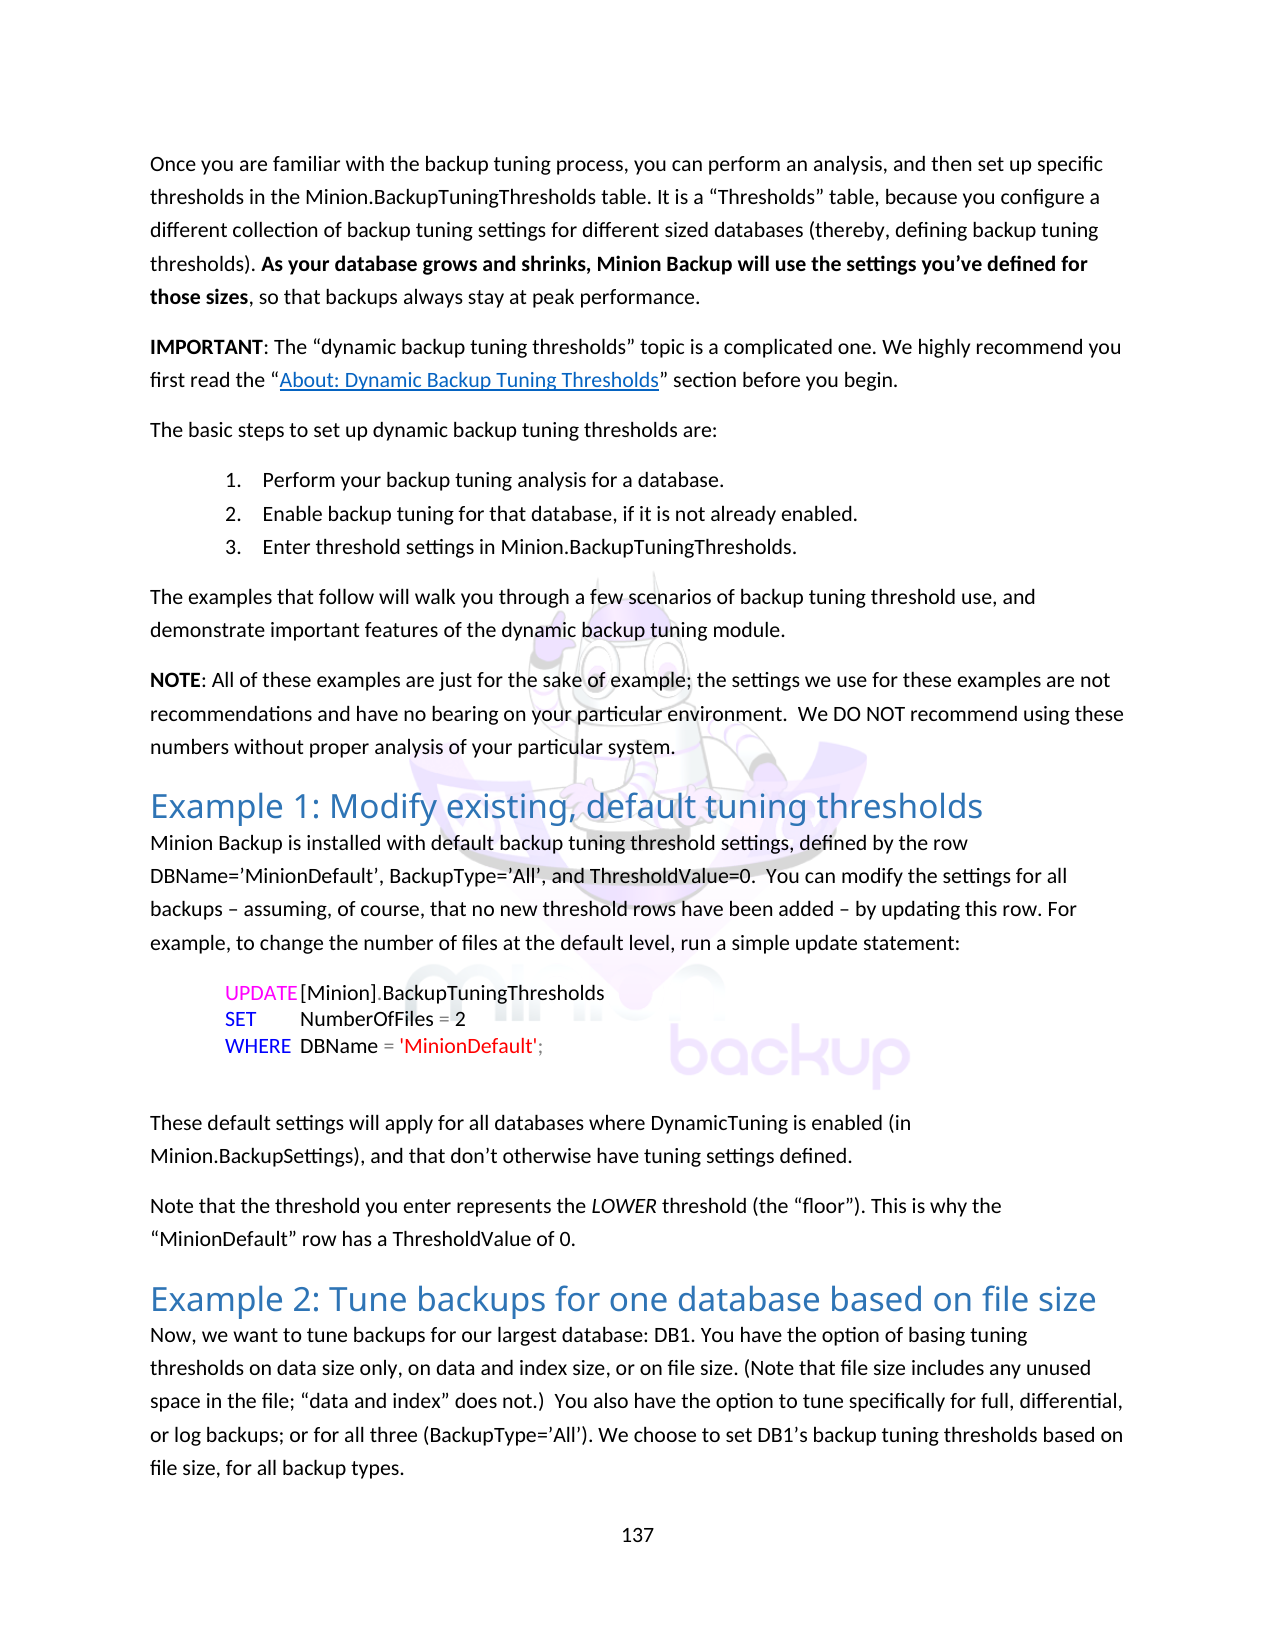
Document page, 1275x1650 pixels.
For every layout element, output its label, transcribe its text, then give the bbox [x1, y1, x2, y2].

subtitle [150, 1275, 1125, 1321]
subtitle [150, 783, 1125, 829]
list Enable backup tuning for that database, if it is not already enabled. [225, 500, 1125, 527]
list Perform your backup tuning analysis for a database. [225, 467, 1125, 493]
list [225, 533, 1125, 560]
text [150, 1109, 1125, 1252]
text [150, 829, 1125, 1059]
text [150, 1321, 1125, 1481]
text IMPORTANT: The “dynamic backup tuning thresholds” topic is a complicated one. We highly recommend you first read the “About: Dynamic Backup Tuning Thresholds” section before you begin. [150, 333, 1125, 393]
text Once you are familiar with the backup tuning process, you can perform an analysis, and then set up specific thresholds in the Minion.BackupTuningThresholds table. It is a “Thresholds” table, because you configure a different collection of backup tuning settings for different sized databases (thereby, defining backup tuning thresholds). As your database grows and shrinks, Minion Backup will use the settings you’ve defined for those sizes, so that backups always stay at peak performance. [150, 150, 1125, 310]
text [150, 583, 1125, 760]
text The basic steps to set up dynamic backup tuning thresholds are: [150, 417, 1125, 443]
